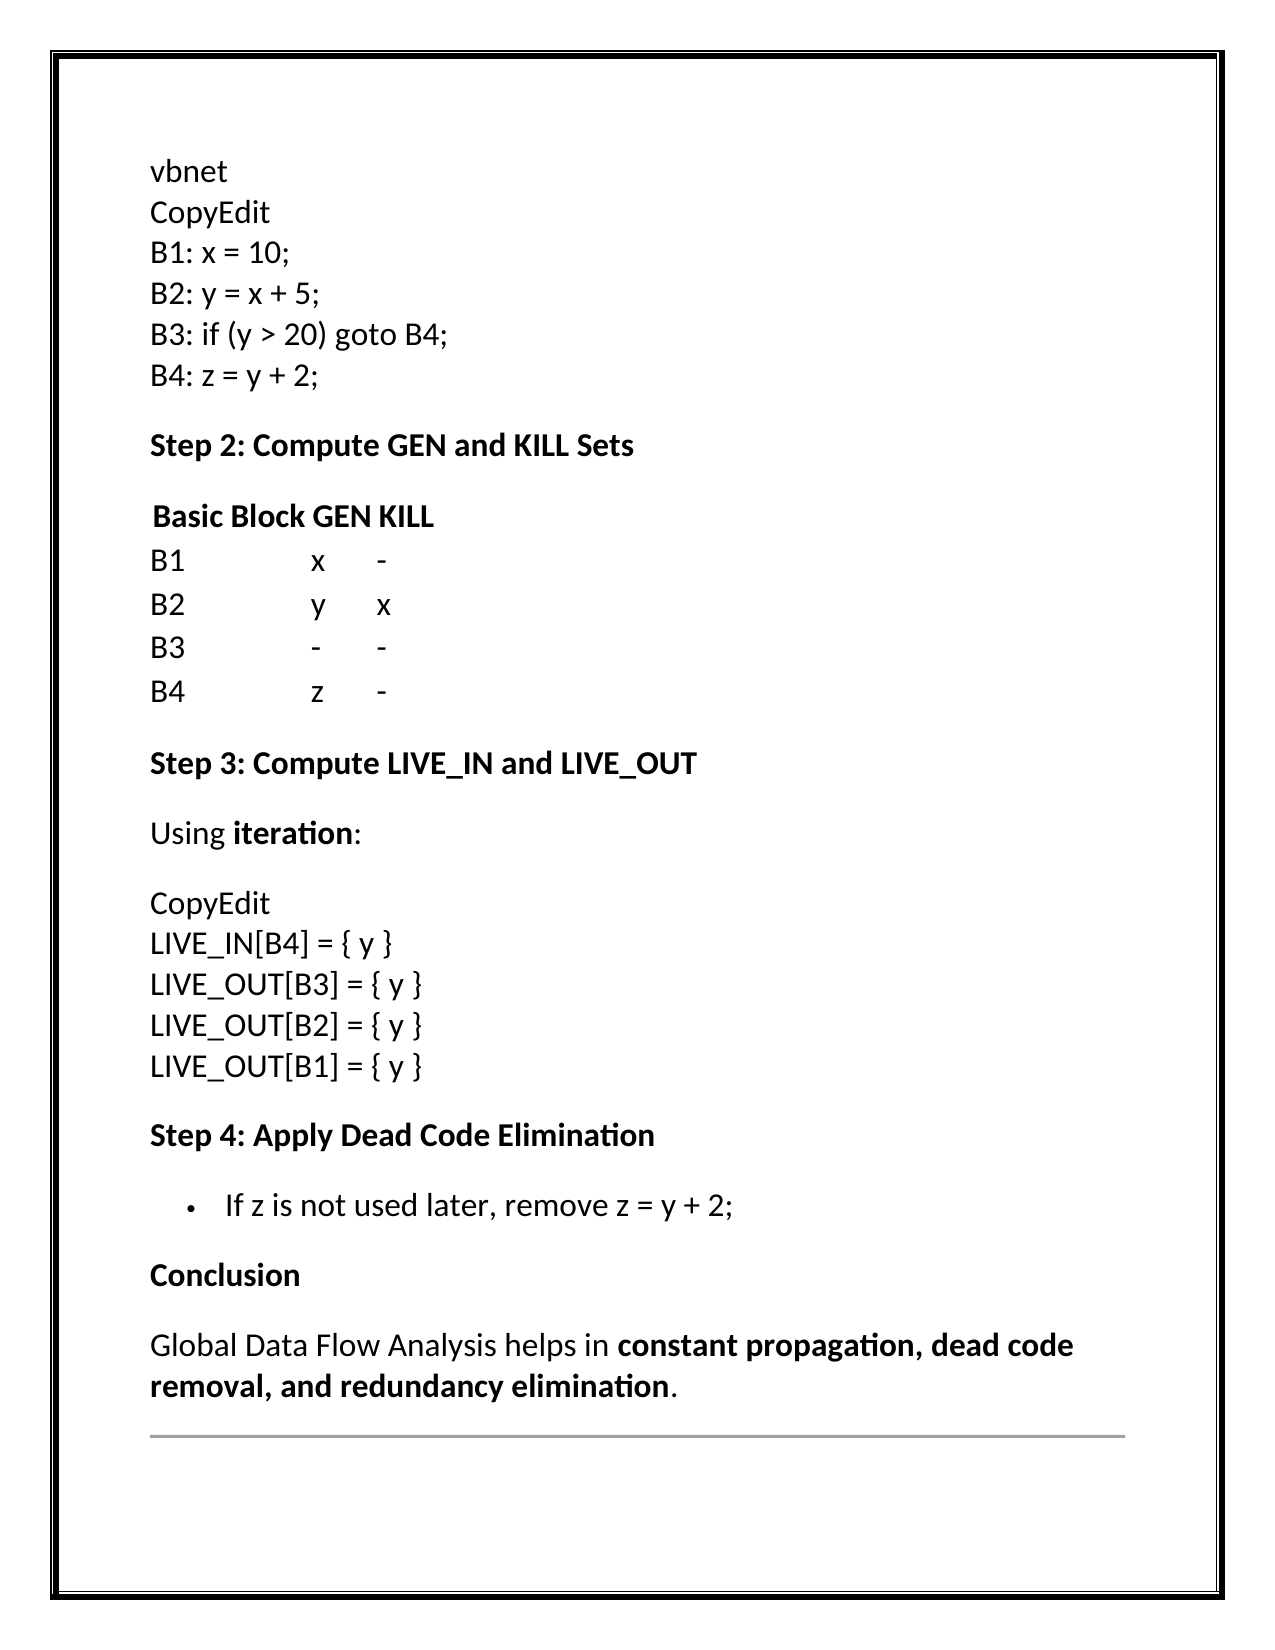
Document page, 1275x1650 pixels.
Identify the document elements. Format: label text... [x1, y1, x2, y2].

text Using iteration: [150, 812, 1125, 852]
table_cell x [309, 537, 375, 581]
text B4: z = y + 2; [150, 354, 1125, 394]
text B3: if (y > 20) goto B4; [150, 313, 1125, 354]
table_cell B4 [149, 669, 309, 713]
table_cell B1 [149, 537, 309, 581]
text LIVE_OUT[B3] = { y } [150, 963, 1125, 1004]
table_cell y [309, 581, 375, 625]
text LIVE_OUT[B1] = { y } [150, 1044, 1125, 1085]
table_cell - [309, 625, 375, 669]
text vbnet [150, 150, 1125, 191]
text Conclusion [150, 1254, 1125, 1295]
text B1: x = 10; [150, 231, 1125, 272]
text Step 2: Compute GEN and KILL Sets [150, 423, 1125, 464]
text CopyEdit [150, 191, 1125, 231]
table_header Basic Block [149, 494, 309, 537]
text Global Data Flow Analysis helps in constant propagation, dead code removal, and redundancy elimination. [150, 1324, 1125, 1406]
table_cell B3 [149, 625, 309, 669]
text Step 4: Apply Dead Code Elimination [150, 1114, 1125, 1155]
text Step 3: Compute LIVE_IN and LIVE_OUT [150, 742, 1125, 783]
table_header GEN [309, 494, 375, 537]
text CopyEdit [150, 882, 1125, 922]
table_cell x [375, 581, 438, 625]
text LIVE_OUT[B2] = { y } [150, 1004, 1125, 1044]
table_header KILL [375, 494, 438, 537]
text B2: y = x + 5; [150, 272, 1125, 313]
table_cell - [375, 537, 438, 581]
table_cell - [375, 625, 438, 669]
list If z is not used later, remove z = y + 2; [187, 1184, 1125, 1225]
table_cell - [375, 669, 438, 713]
table_cell z [309, 669, 375, 713]
table_cell B2 [149, 581, 309, 625]
text LIVE_IN[B4] = { y } [150, 922, 1125, 963]
